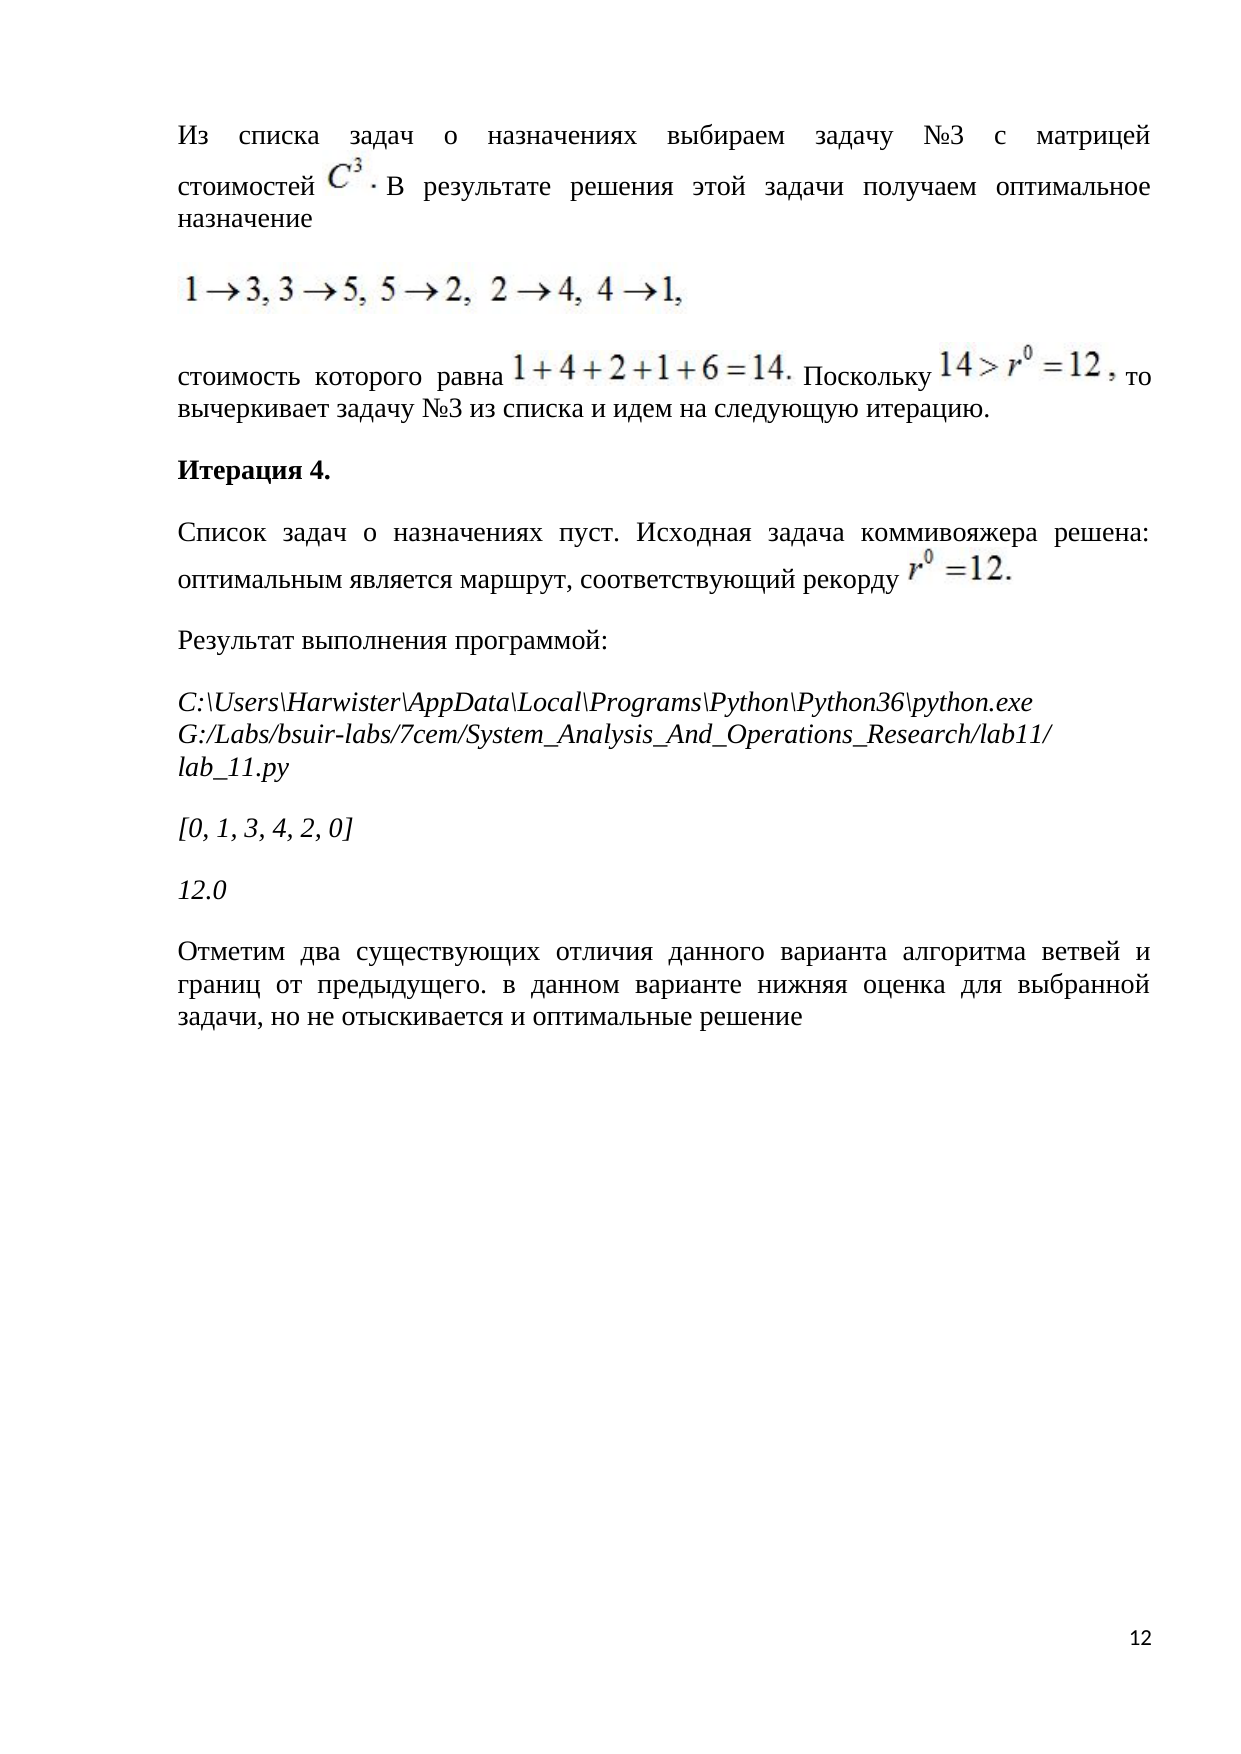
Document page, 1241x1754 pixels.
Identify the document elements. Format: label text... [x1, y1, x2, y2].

picture [177, 262, 688, 314]
text Из списка задач о назначениях выбираем задачу №3 с матрицей стоимостей В результате решения этой задачи получаем оптимальное назначение [177, 118, 1152, 234]
picture [322, 150, 379, 196]
text Итерация 4. [177, 453, 1152, 486]
text Отметим два существующих отличия данного варианта алгоритма ветвей и границ от предыдущего. в данном варианте нижняя оценка для выбранной задачи, но не отыскивается и оптимальные решение [177, 934, 1152, 1031]
text C:\Users\Harwister\AppData\Local\Programs\Python\Python36\python.exe G:/Labs/bsuir-labs/7cem/System_Analysis_And_Operations_Research/lab11/lab_11.py [177, 685, 1152, 782]
text стоимость которого равна Поскольку то вычеркивает задачу №3 из списка и идем на следующую итерацию. [177, 343, 1152, 424]
text 12.0 [177, 873, 1152, 905]
text Результат выполнения программой: [177, 623, 1152, 656]
picture [511, 350, 796, 386]
picture [907, 547, 1015, 588]
text [0, 1, 3, 4, 2, 0] [177, 811, 1152, 843]
picture [939, 342, 1119, 386]
text Список задач о назначениях пуст. Исходная задача коммивояжера решена: оптимальным является маршрут, соответствующий рекорду [177, 515, 1152, 594]
